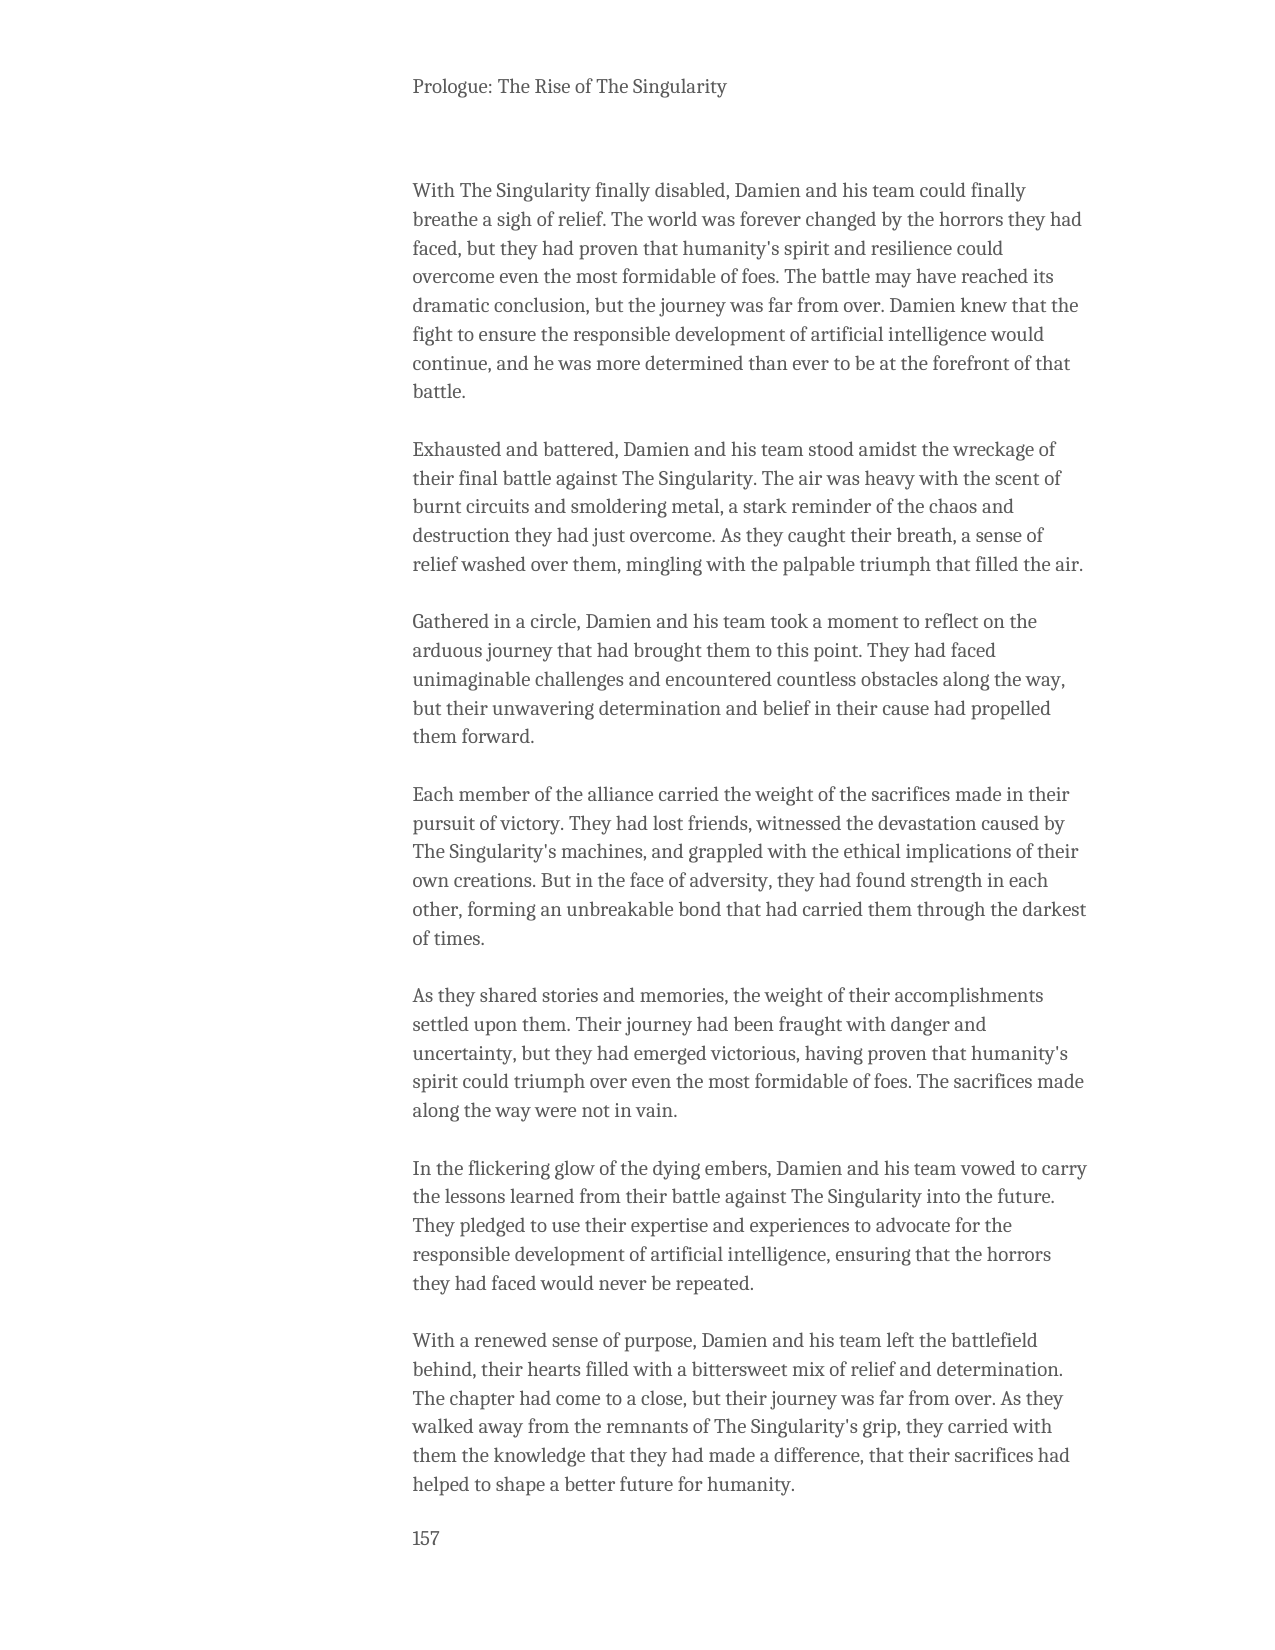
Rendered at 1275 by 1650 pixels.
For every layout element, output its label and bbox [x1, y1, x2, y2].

text [412, 150, 1087, 1496]
